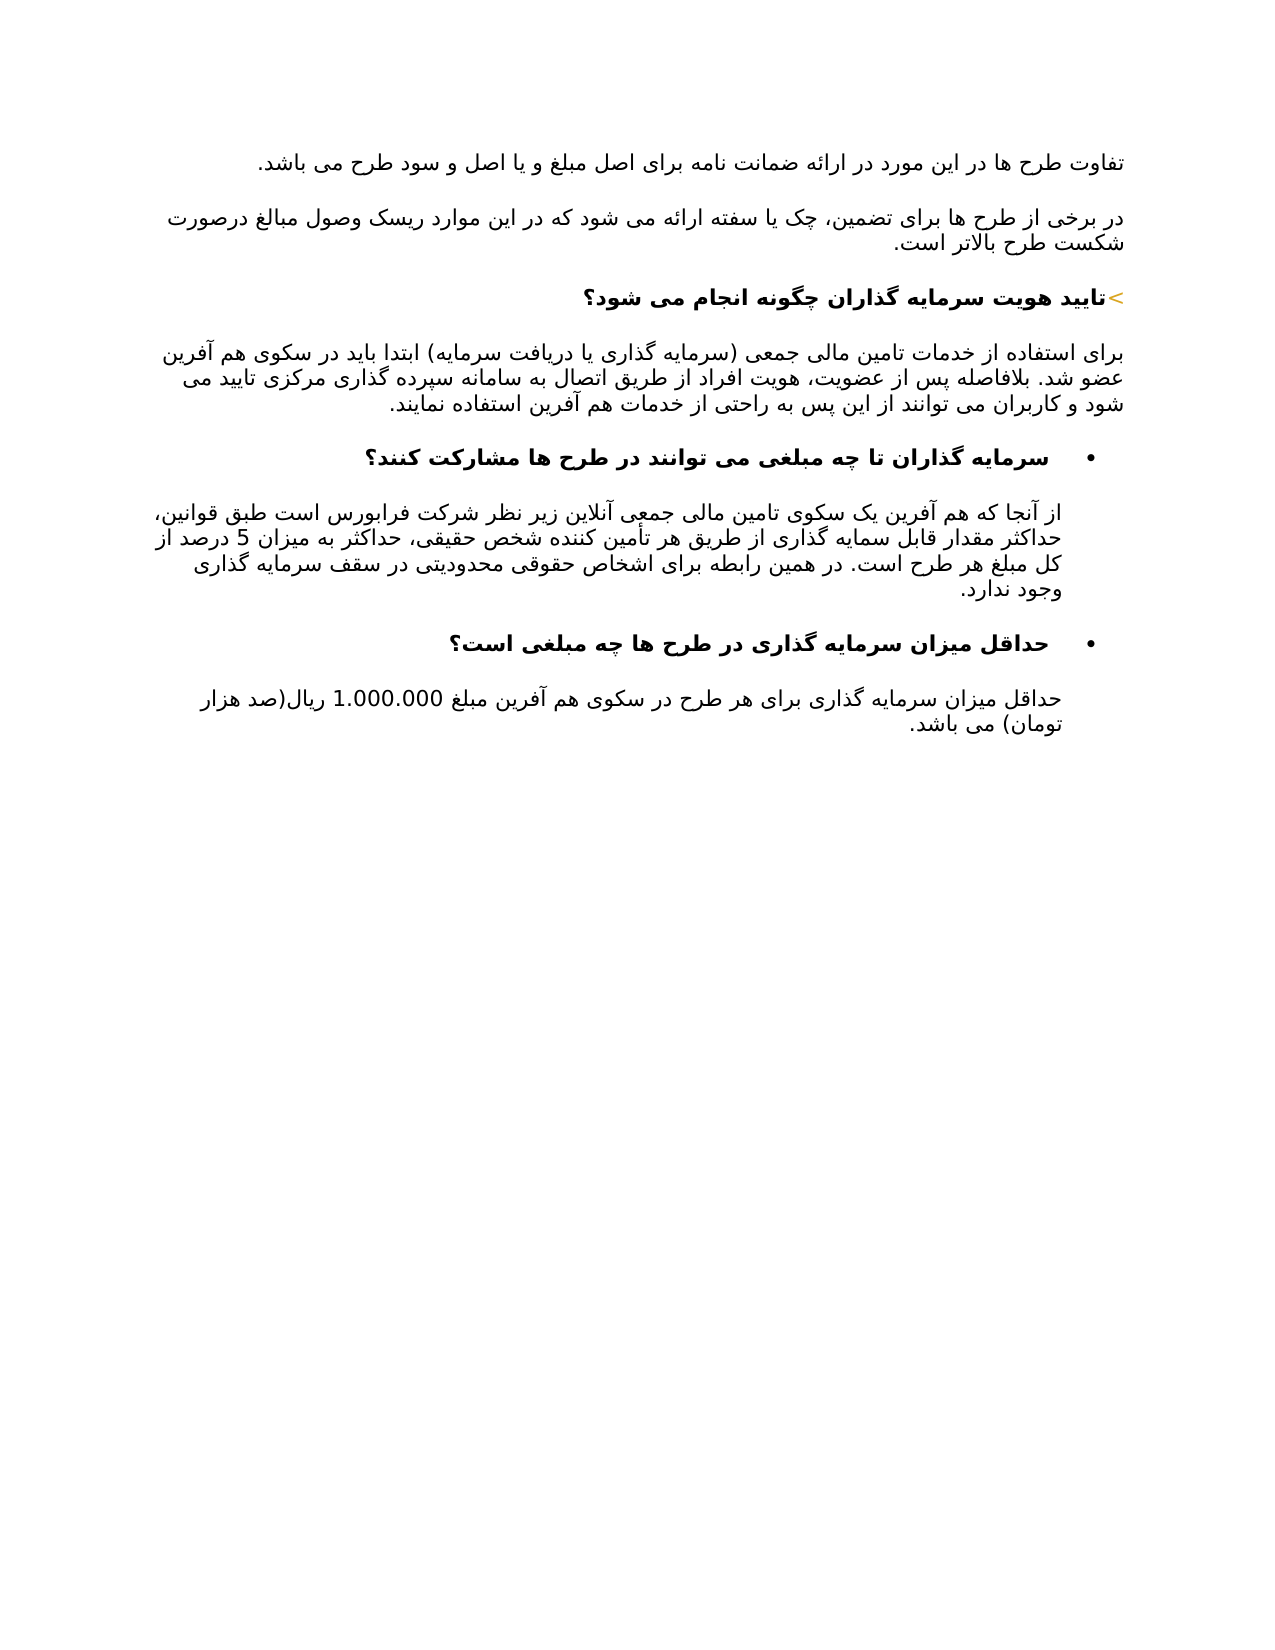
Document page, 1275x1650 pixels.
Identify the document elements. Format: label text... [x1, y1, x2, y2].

text >تایید هویت سرمایه گذاران چگونه انجام می شود؟ [150, 285, 1125, 310]
text حداقل میزان سرمایه گذاری برای هر طرح در سکوی هم آفرین مبلغ 1.000.000 ریال(صد هزار تومان) می باشد. [150, 686, 1062, 737]
text در برخی از طرح ها برای تضمین، چک یا سفته ارائه می شود که در این موارد ریسک وصول مبالغ درصورت شکست طرح بالاتر است. [150, 205, 1125, 256]
text برای استفاده از خدمات تامین مالی جمعی (سرمایه گذاری یا دریافت سرمایه) ابتدا باید در سکوی هم آفرین عضو شد. بلافاصله پس از عضویت، هویت افراد از طریق اتصال به سامانه سپرده گذاری مرکزی تایید می شود و کاربران می توانند از این پس به راحتی از خدمات هم آفرین استفاده نمایند. [150, 339, 1125, 416]
text از آنجا که هم آفرین یک سکوی تامین مالی جمعی آنلاین زیر نظر شرکت فرابورس است طبق قوانین، حداکثر مقدار قابل سمایه گذاری از طریق هر تأمین کننده شخص حقیقی، حداکثر به میزان 5 درصد از کل مبلغ هر طرح است. در همین رابطه برای اشخاص حقوقی محدودیتی در سقف سرمایه گذاری وجود ندارد. [150, 500, 1062, 602]
text تفاوت طرح ها در این مورد در ارائه ضمانت نامه برای اصل مبلغ و یا اصل و سود طرح می باشد. [150, 150, 1125, 176]
list سرمایه گذاران تا چه مبلغی می توانند در طرح ها مشارکت کنند؟ [150, 445, 1087, 471]
list حداقل میزان سرمایه گذاری در طرح ها چه مبلغی است؟ [150, 631, 1087, 657]
